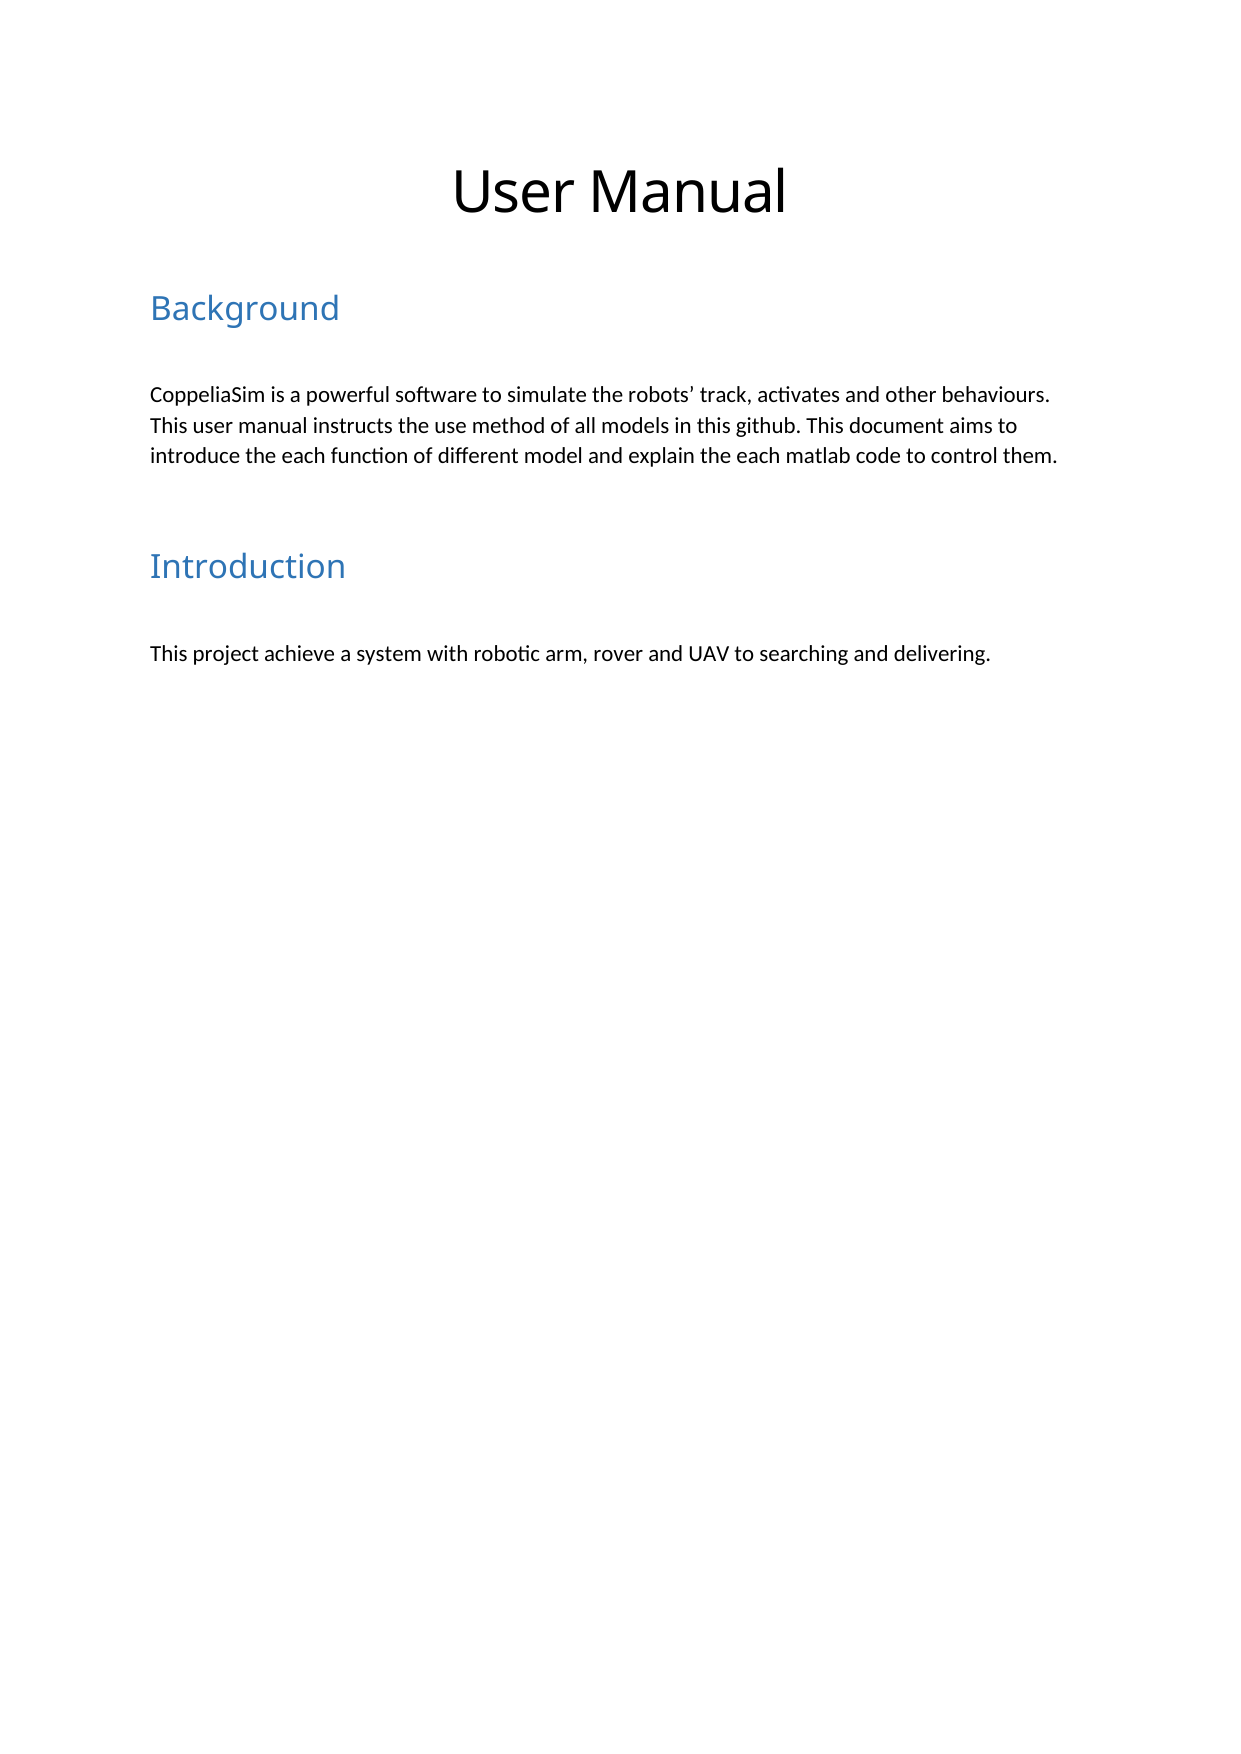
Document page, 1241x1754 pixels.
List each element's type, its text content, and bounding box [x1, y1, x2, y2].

text This project achieve a system with robotic arm, rover and UAV to searching and delivering. [150, 639, 1090, 667]
text CoppeliaSim is a powerful software to simulate the robots’ track, activates and other behaviours. This user manual instructs the use method of all models in this github. This document aims to introduce the each function of different model and explain the each matlab code to control them. [150, 381, 1090, 469]
subtitle Introduction [150, 543, 1090, 588]
title User Manual [150, 150, 1090, 229]
subtitle Background [150, 285, 1090, 330]
